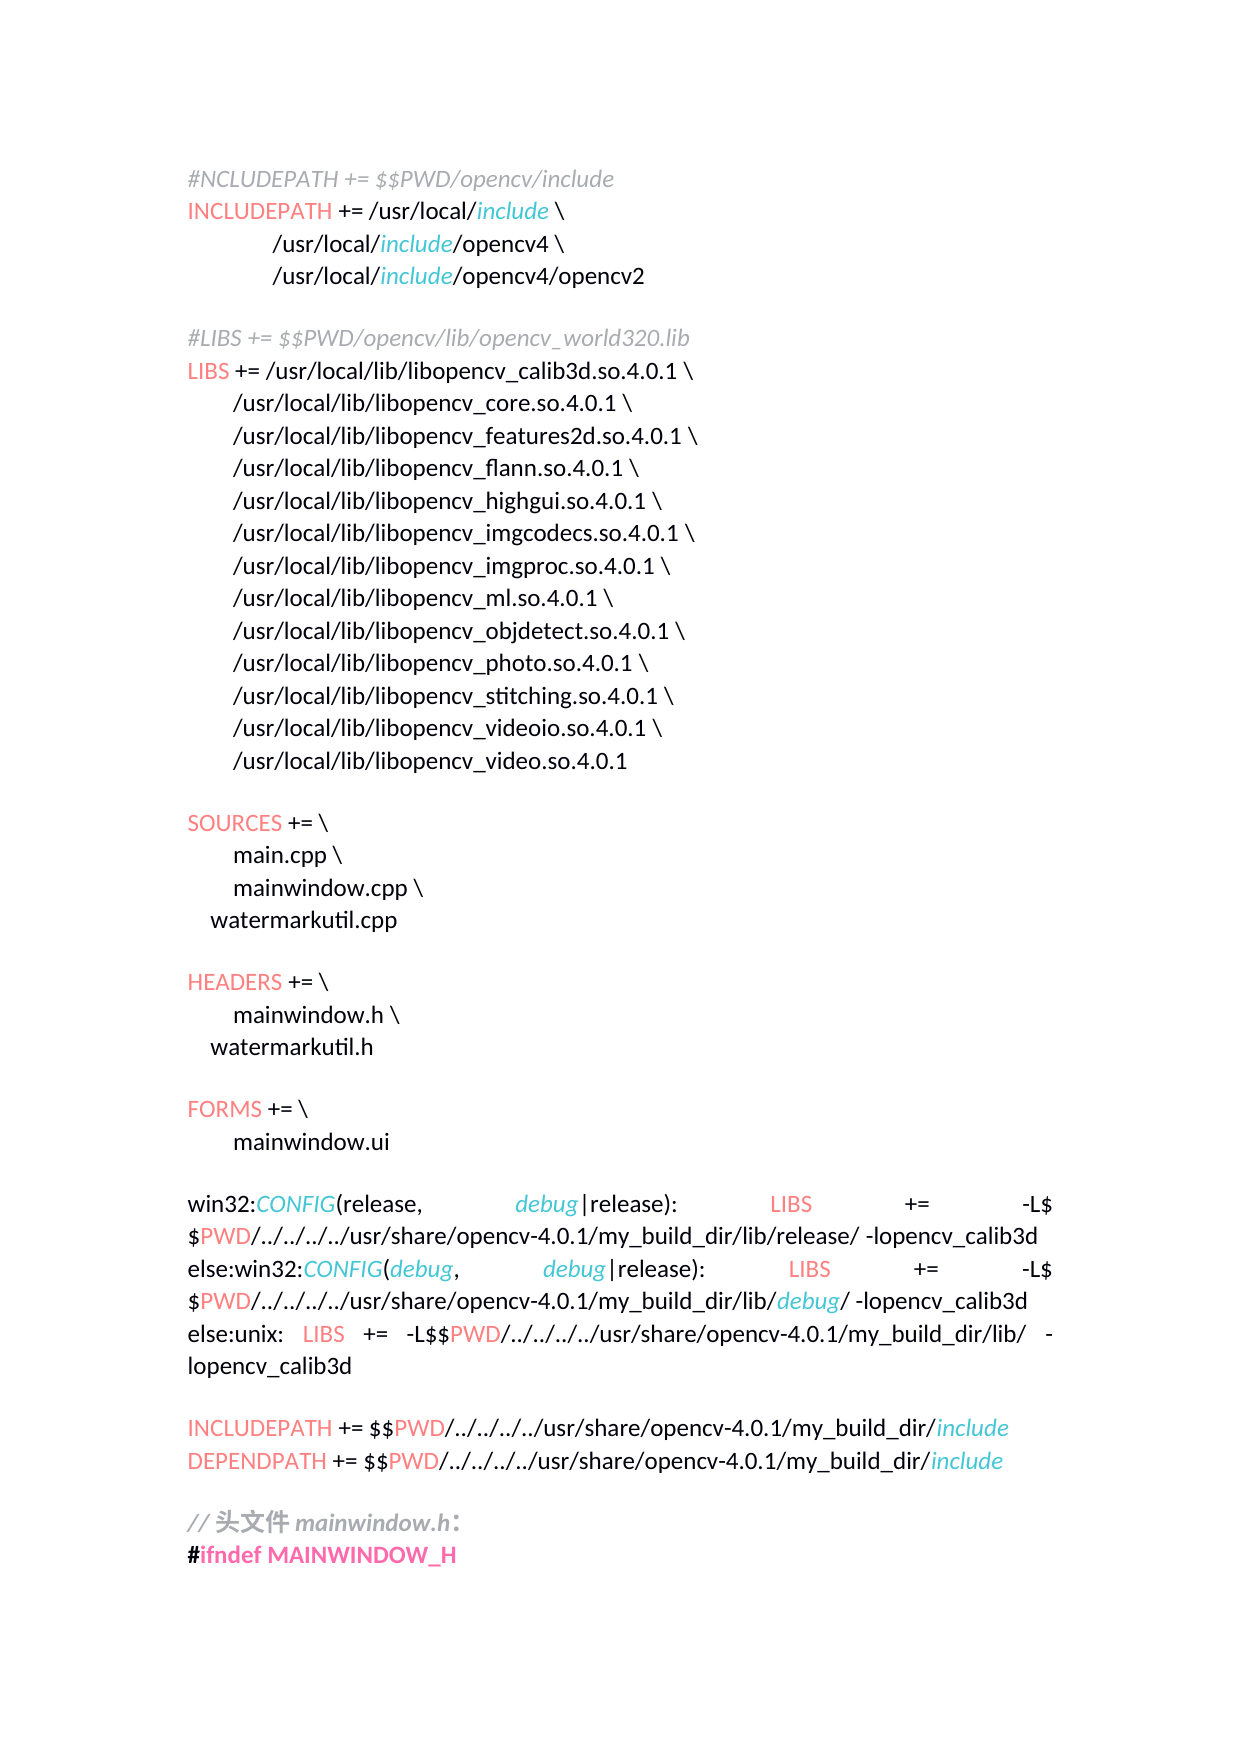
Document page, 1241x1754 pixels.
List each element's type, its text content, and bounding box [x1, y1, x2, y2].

text /usr/local/lib/libopencv_imgproc.so.4.0.1 \ [187, 549, 1053, 581]
text else:win32:CONFIG(debug, debug|release): LIBS += -L$$PWD/../../../../usr/share/opencv-4.0.1/my_build_dir/lib/debug/ -lopencv_calib3d [187, 1252, 1053, 1317]
text win32:CONFIG(release, debug|release): LIBS += -L$$PWD/../../../../usr/share/opencv-4.0.1/my_build_dir/lib/release/ -lopencv_calib3d [187, 1187, 1053, 1252]
text /usr/local/lib/libopencv_flann.so.4.0.1 \ [187, 451, 1053, 484]
text INCLUDEPATH += /usr/local/include \ [187, 194, 1053, 227]
text LIBS += /usr/local/lib/libopencv_calib3d.so.4.0.1 \ [187, 354, 1053, 386]
text /usr/local/lib/libopencv_imgcodecs.so.4.0.1 \ [187, 516, 1053, 549]
text FORMS += \ [187, 1092, 1053, 1125]
text /usr/local/include/opencv4/opencv2 [187, 259, 1053, 292]
text watermarkutil.h [187, 1030, 1053, 1063]
text /usr/local/lib/libopencv_ml.so.4.0.1 \ [187, 581, 1053, 614]
text /usr/local/lib/libopencv_photo.so.4.0.1 \ [187, 646, 1053, 679]
text /usr/local/lib/libopencv_core.so.4.0.1 \ [187, 386, 1053, 419]
text watermarkutil.cpp [187, 903, 1053, 936]
text // 头文件mainwindow.h： [187, 1506, 1053, 1538]
text #ifndef MAINWINDOW_H [187, 1538, 1053, 1571]
text /usr/local/lib/libopencv_features2d.so.4.0.1 \ [187, 419, 1053, 451]
text mainwindow.h \ [187, 998, 1053, 1030]
text /usr/local/include/opencv4 \ [187, 227, 1053, 259]
text mainwindow.ui [187, 1125, 1053, 1157]
text /usr/local/lib/libopencv_objdetect.so.4.0.1 \ [187, 614, 1053, 646]
text mainwindow.cpp \ [187, 871, 1053, 903]
text DEPENDPATH += $$PWD/../../../../usr/share/opencv-4.0.1/my_build_dir/include [187, 1444, 1053, 1476]
text main.cpp \ [187, 838, 1053, 871]
text INCLUDEPATH += $$PWD/../../../../usr/share/opencv-4.0.1/my_build_dir/include [187, 1411, 1053, 1444]
text /usr/local/lib/libopencv_highgui.so.4.0.1 \ [187, 484, 1053, 516]
text HEADERS += \ [187, 965, 1053, 998]
text SOURCES += \ [187, 806, 1053, 838]
text /usr/local/lib/libopencv_video.so.4.0.1 [187, 744, 1053, 776]
text /usr/local/lib/libopencv_videoio.so.4.0.1 \ [187, 711, 1053, 744]
text #LIBS += $$PWD/opencv/lib/opencv_world320.lib [187, 321, 1053, 354]
text else:unix: LIBS += -L$$PWD/../../../../usr/share/opencv-4.0.1/my_build_dir/lib/ -lopencv_calib3d [187, 1317, 1053, 1382]
text /usr/local/lib/libopencv_stitching.so.4.0.1 \ [187, 679, 1053, 711]
text #NCLUDEPATH += $$PWD/opencv/include [187, 162, 1053, 194]
